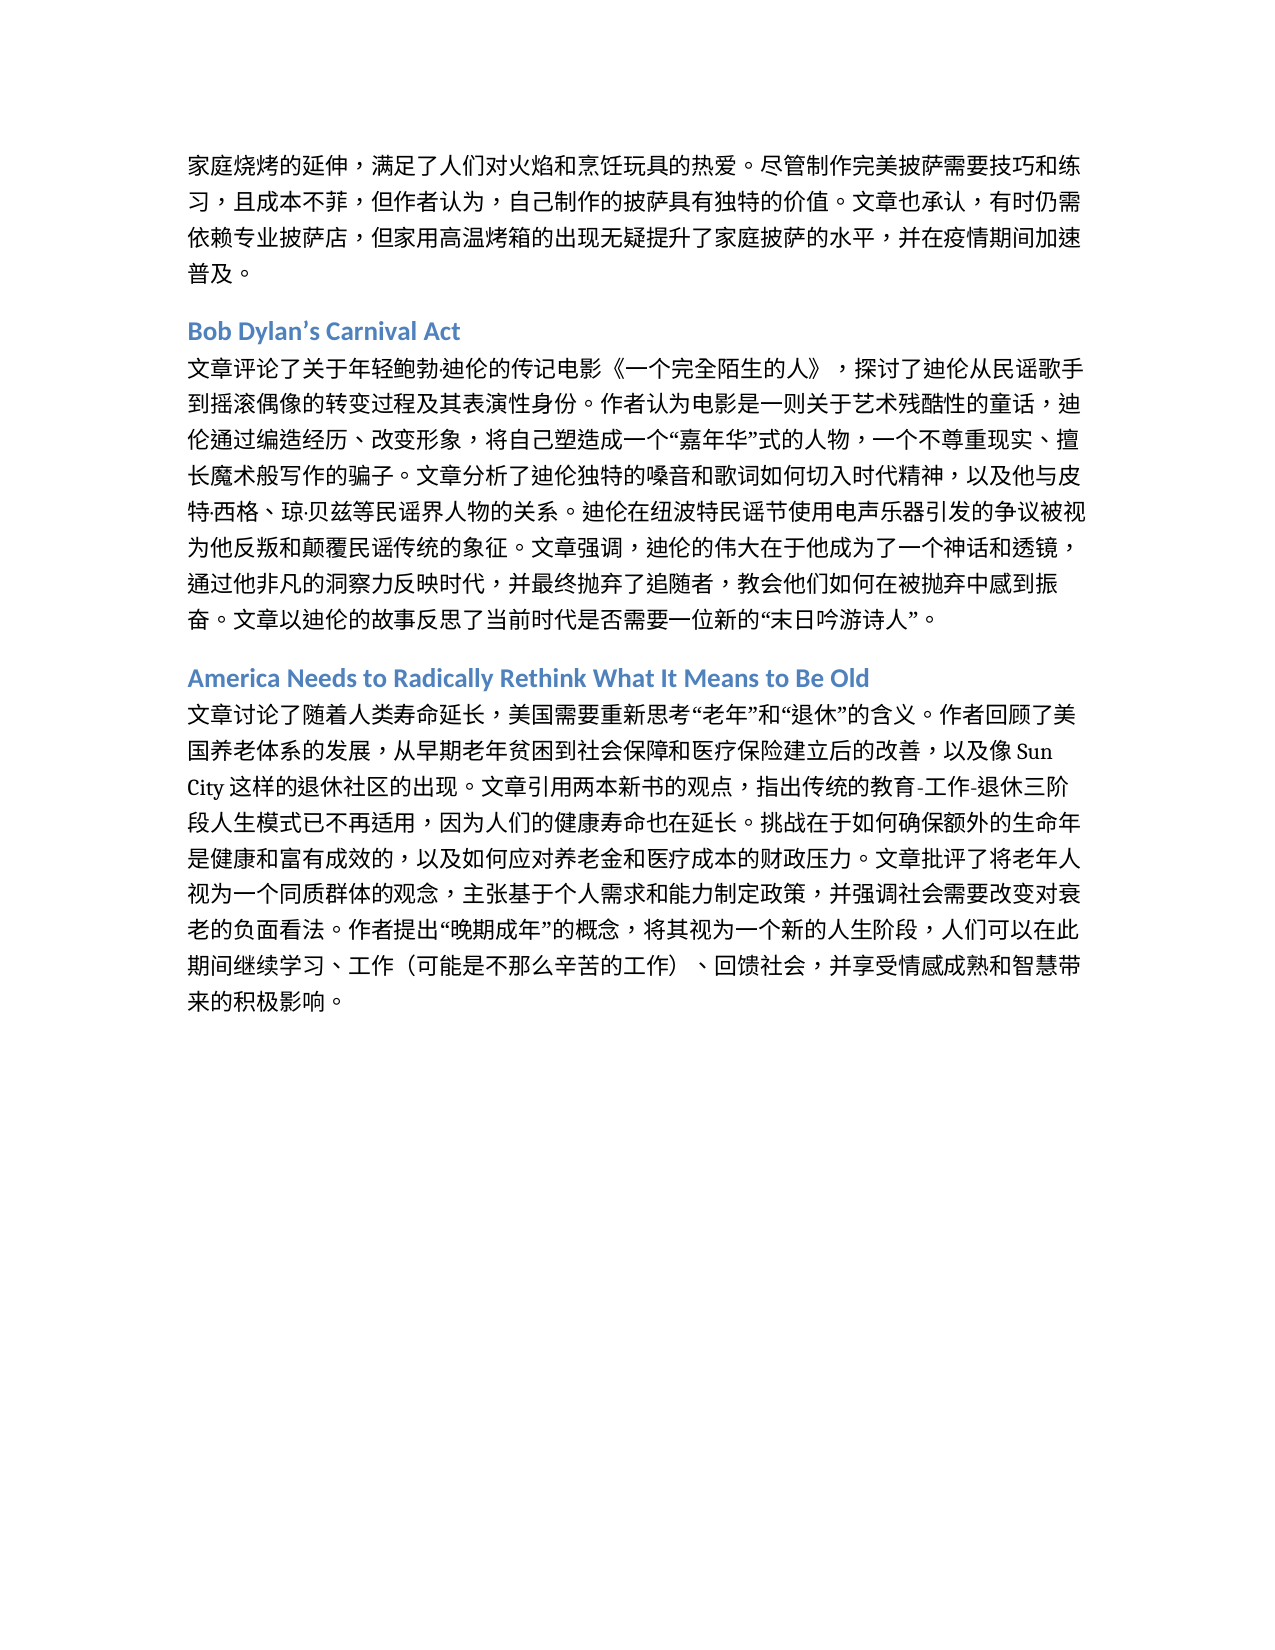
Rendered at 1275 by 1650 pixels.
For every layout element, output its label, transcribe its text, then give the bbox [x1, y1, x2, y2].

subtitle America Needs to Radically Rethink What It Means to Be Old [187, 661, 1087, 694]
text 文章评论了关于年轻鲍勃·迪伦的传记电影《一个完全陌生的人》，探讨了迪伦从民谣歌手到摇滚偶像的转变过程及其表演性身份。作者认为电影是一则关于艺术残酷性的童话，迪伦通过编造经历、改变形象，将自己塑造成一个“嘉年华”式的人物，一个不尊重现实、擅长魔术般写作的骗子。文章分析了迪伦独特的嗓音和歌词如何切入时代精神，以及他与皮特·西格、琼·贝兹等民谣界人物的关系。迪伦在纽波特民谣节使用电声乐器引发的争议被视为他反叛和颠覆民谣传统的象征。文章强调，迪伦的伟大在于他成为了一个神话和透镜，通过他非凡的洞察力反映时代，并最终抛弃了追随者，教会他们如何在被抛弃中感到振奋。文章以迪伦的故事反思了当前时代是否需要一位新的“末日吟游诗人”。 [187, 352, 1087, 635]
subtitle Bob Dylan’s Carnival Act [187, 314, 1087, 348]
text 文章讨论了随着人类寿命延长，美国需要重新思考“老年”和“退休”的含义。作者回顾了美国养老体系的发展，从早期老年贫困到社会保障和医疗保险建立后的改善，以及像Sun City这样的退休社区的出现。文章引用两本新书的观点，指出传统的教育-工作-退休三阶段人生模式已不再适用，因为人们的健康寿命也在延长。挑战在于如何确保额外的生命年是健康和富有成效的，以及如何应对养老金和医疗成本的财政压力。文章批评了将老年人视为一个同质群体的观念，主张基于个人需求和能力制定政策，并强调社会需要改变对衰老的负面看法。作者提出“晚期成年”的概念，将其视为一个新的人生阶段，人们可以在此期间继续学习、工作（可能是不那么辛苦的工作）、回馈社会，并享受情感成熟和智慧带来的积极影响。 [187, 699, 1087, 1017]
